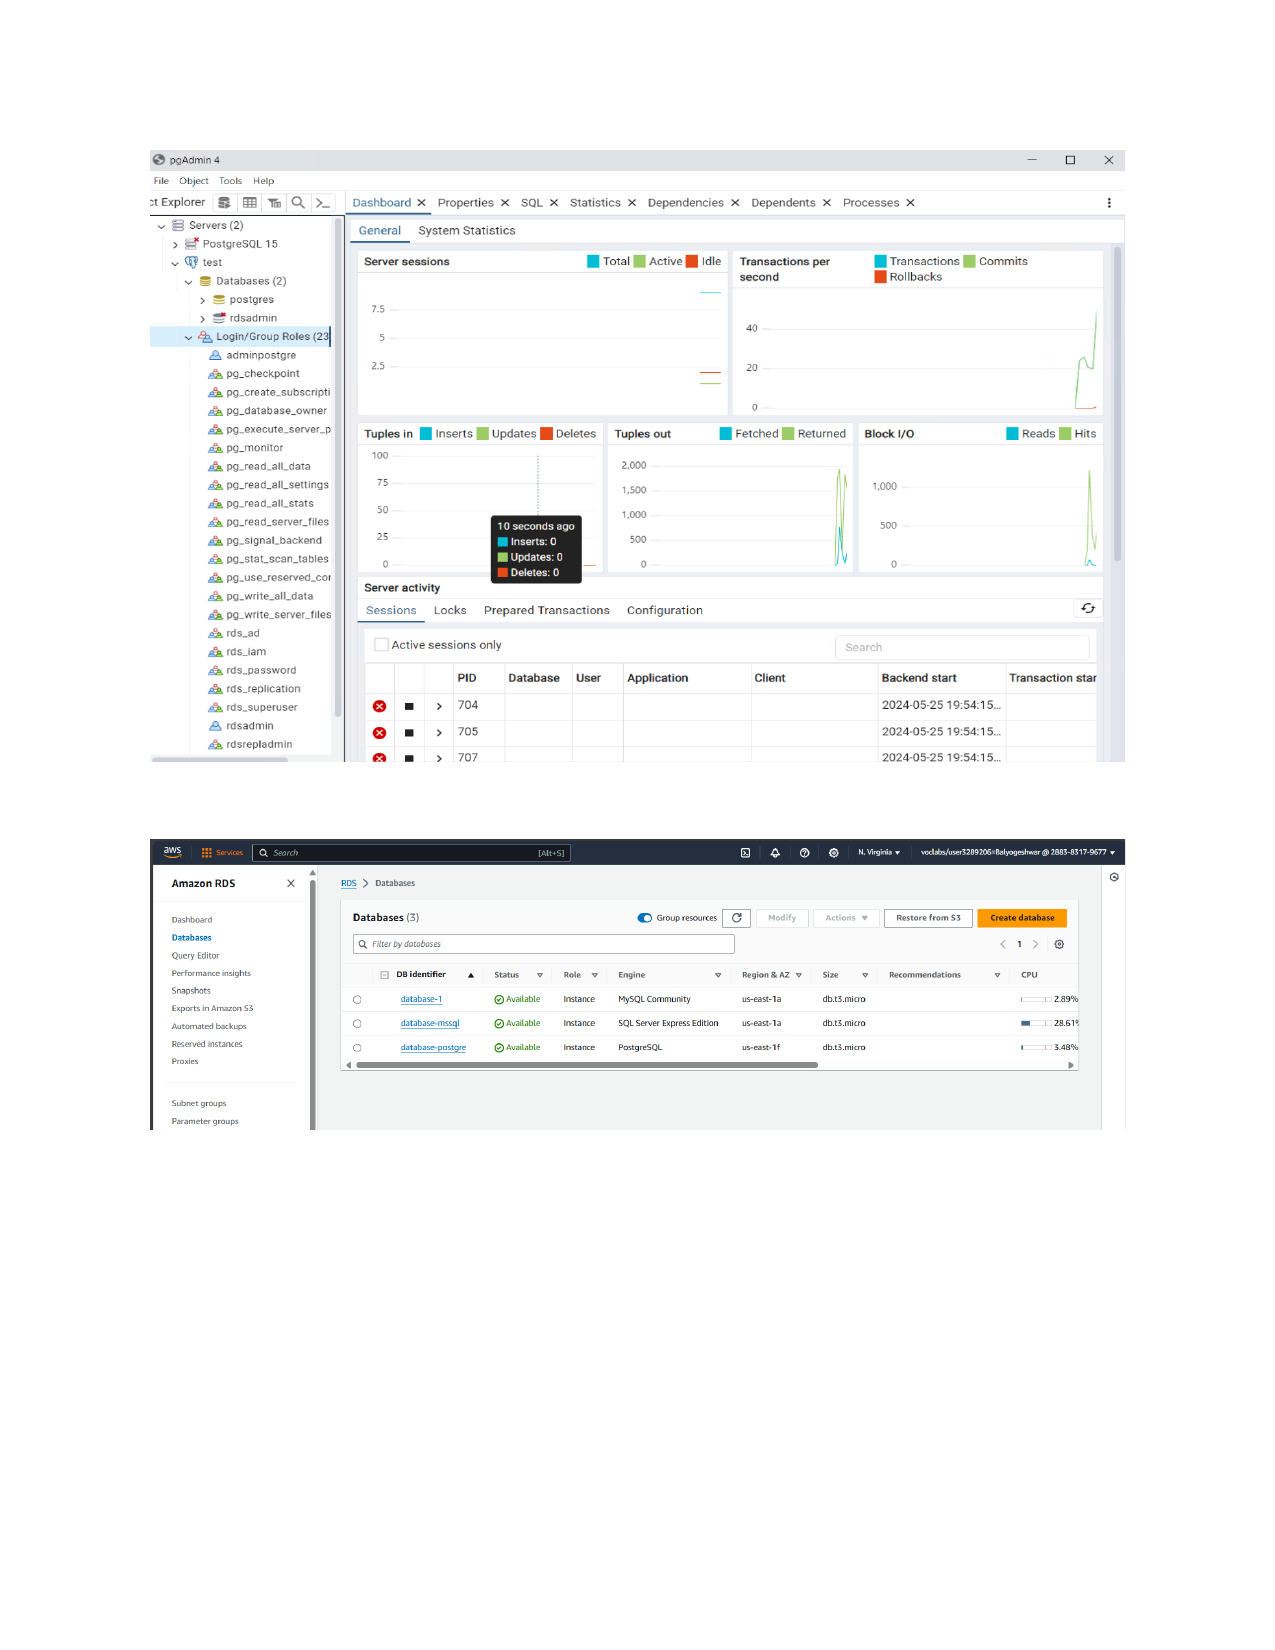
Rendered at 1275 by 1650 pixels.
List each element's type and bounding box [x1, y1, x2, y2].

picture [150, 839, 1125, 1130]
picture [150, 150, 1125, 762]
